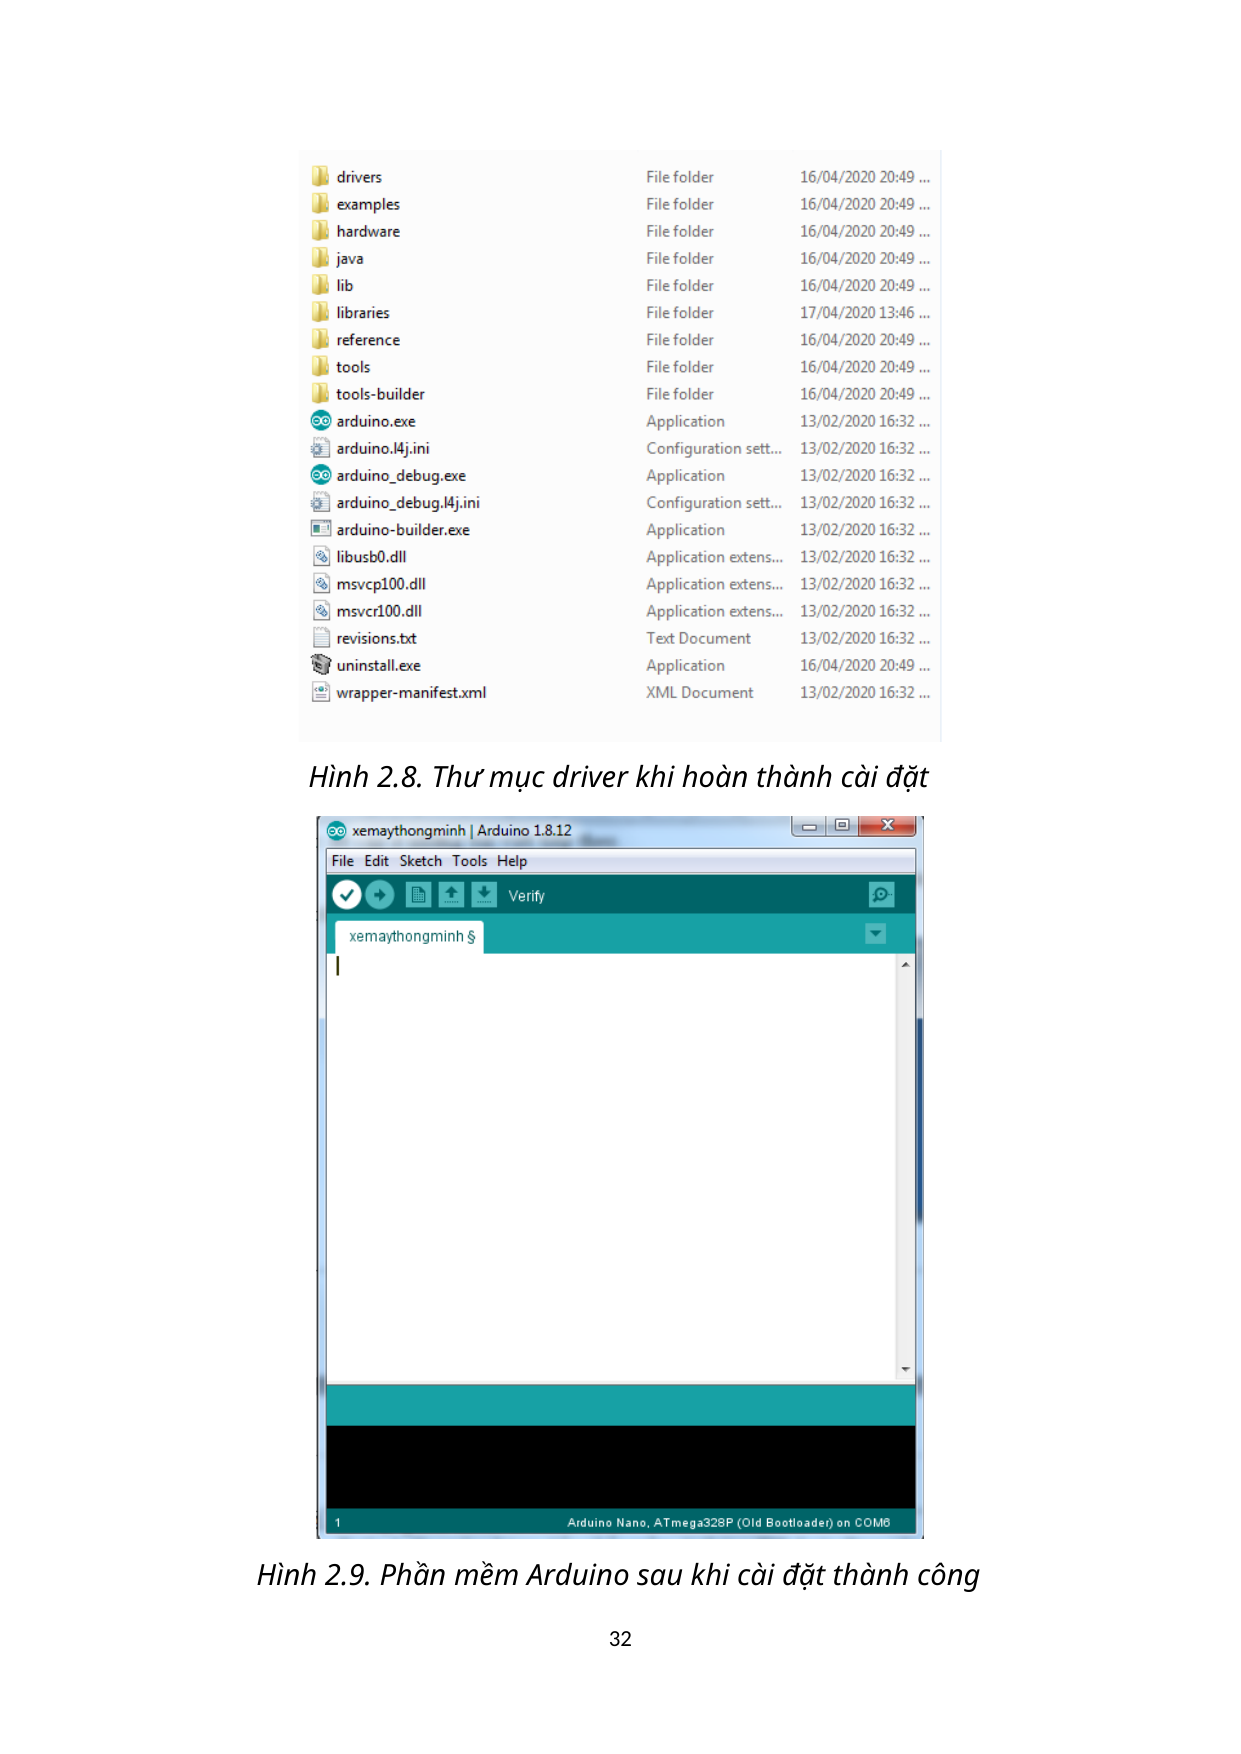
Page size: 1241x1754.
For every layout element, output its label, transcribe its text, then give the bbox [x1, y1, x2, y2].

picture [316, 816, 924, 1539]
text Hình 2.9. Phần mềm Arduino sau khi cài đặt thành công [150, 1554, 1090, 1593]
picture [298, 150, 942, 742]
text Hình 2.8. Thư mục driver khi hoàn thành cài đặt [150, 756, 1090, 796]
